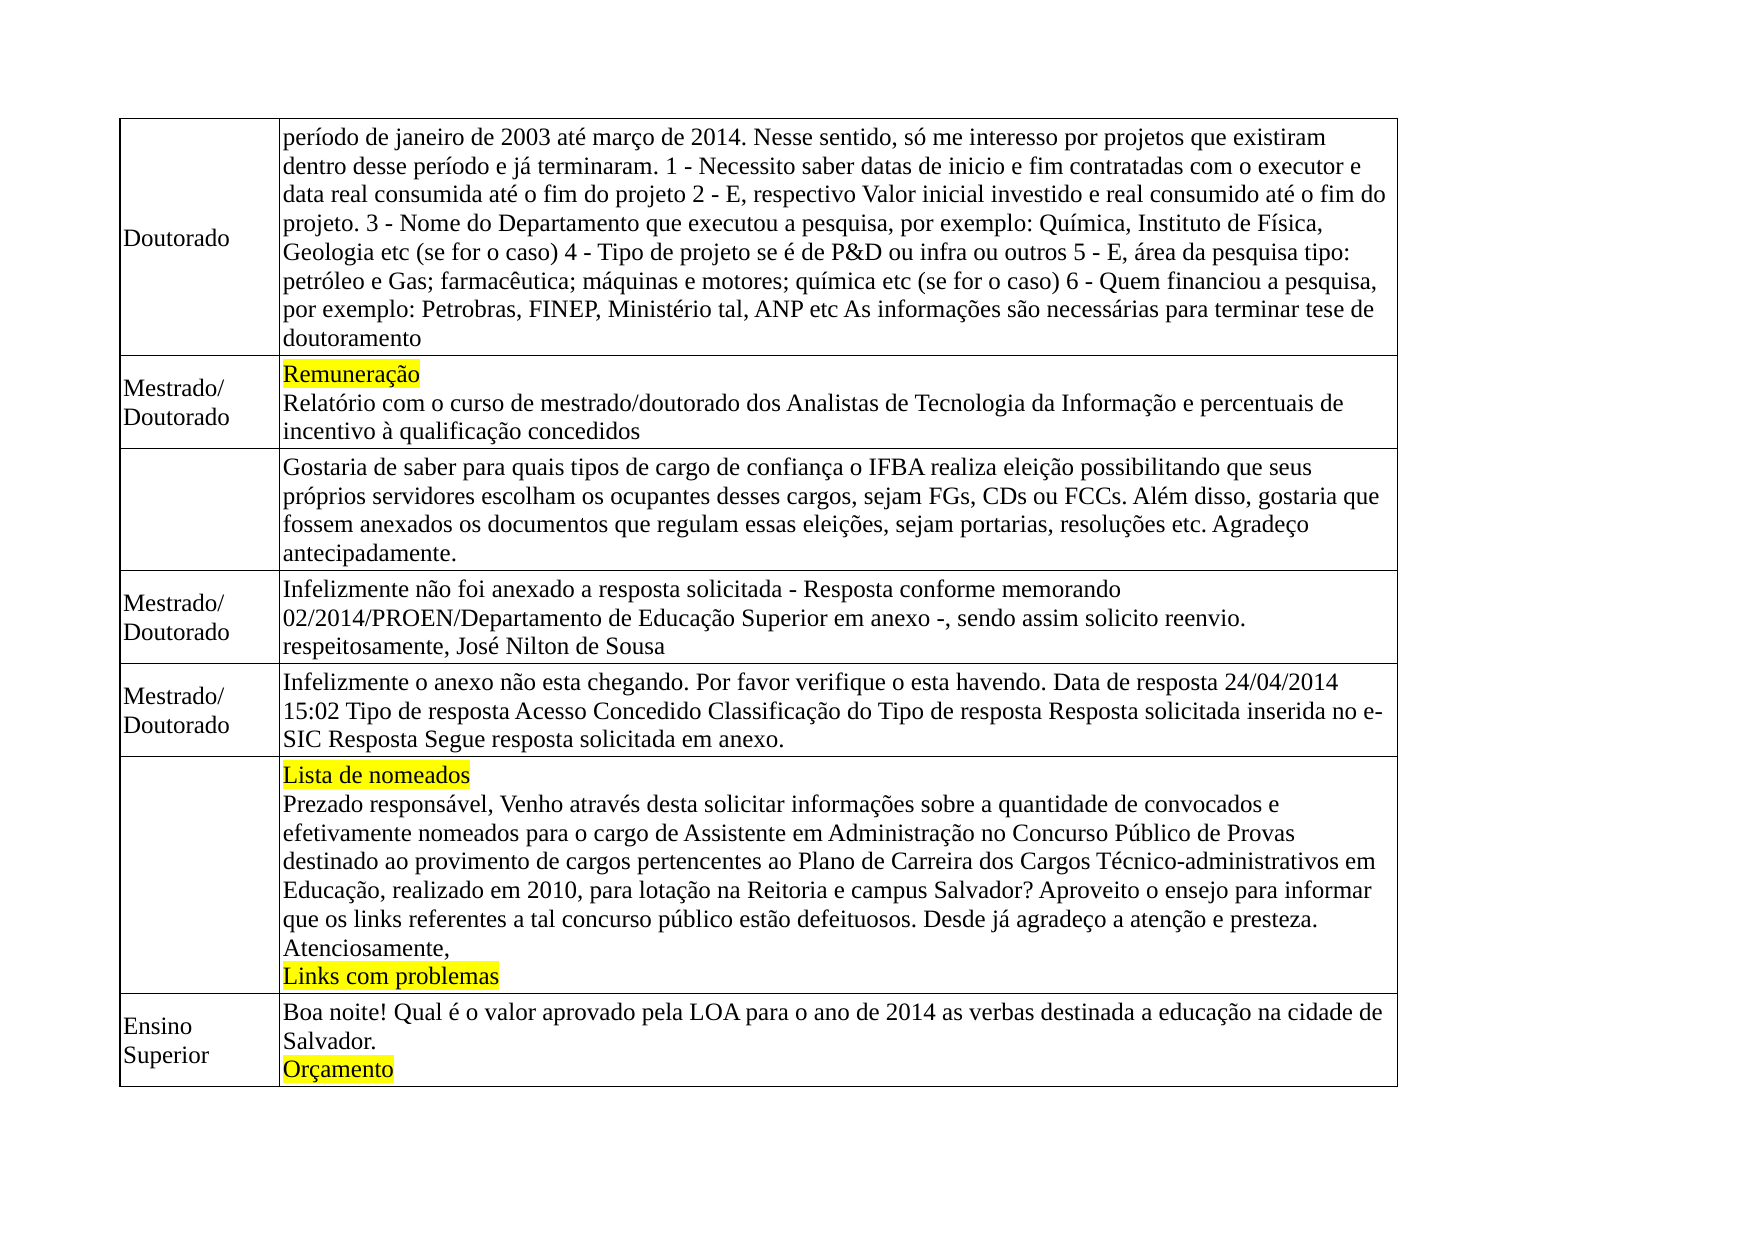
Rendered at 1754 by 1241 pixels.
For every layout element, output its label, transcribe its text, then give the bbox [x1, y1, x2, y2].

table_cell [121, 449, 279, 570]
table_cell [121, 757, 279, 993]
table_cell Mestrado/Doutorado [121, 119, 279, 355]
table_cell Lista de nomeados Prezado responsável, Venho através desta solicitar informações sobre a quantidade de convocados e efetivamente nomeados para o cargo de Assistente em Administração no Concurso Público de Provas destinado ao provimento de cargos pertencentes ao Plano de Carreira dos Cargos Técnico-administrativos em Educação, realizado em 2010, para lotação na Reitoria e campus Salvador? Aproveito o ensejo para informar que os links referentes a tal concurso público estão defeituosos. Desde já agradeço a atenção e presteza. Atenciosamente, Links com problemas [280, 757, 1397, 993]
table_cell Gostaria de saber para quais tipos de cargo de confiança o IFBA realiza eleição possibilitando que seus próprios servidores escolham os ocupantes desses cargos, sejam FGs, CDs ou FCCs. Além disso, gostaria que fossem anexados os documentos que regulam essas eleições, sejam portarias, resoluções etc. Agradeço antecipadamente. [280, 449, 1397, 570]
table_cell Infelizmente não foi anexado a resposta solicitada - Resposta conforme memorando 02/2014/PROEN/Departamento de Educação Superior em anexo -, sendo assim solicito reenvio. respeitosamente, José Nilton de Sousa [280, 571, 1397, 663]
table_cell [280, 119, 1397, 355]
table_cell Mestrado/Doutorado [121, 571, 279, 663]
table_cell Mestrado/Doutorado [121, 664, 279, 756]
table_cell Infelizmente o anexo não esta chegando. Por favor verifique o esta havendo. Data de resposta 24/04/2014 15:02 Tipo de resposta Acesso Concedido Classificação do Tipo de resposta Resposta solicitada inserida no e-SIC Resposta Segue resposta solicitada em anexo. [280, 664, 1397, 756]
table_cell Ensino Superior [121, 994, 279, 1086]
table_cell Mestrado/Doutorado [121, 356, 279, 448]
table_cell Boa noite! Qual é o valor aprovado pela LOA para o ano de 2014 as verbas destinada a educação na cidade de Salvador. Orçamento [280, 994, 1397, 1086]
table_cell Remuneração Relatório com o curso de mestrado/doutorado dos Analistas de Tecnologia da Informação e percentuais de incentivo à qualificação concedidos [280, 356, 1397, 448]
